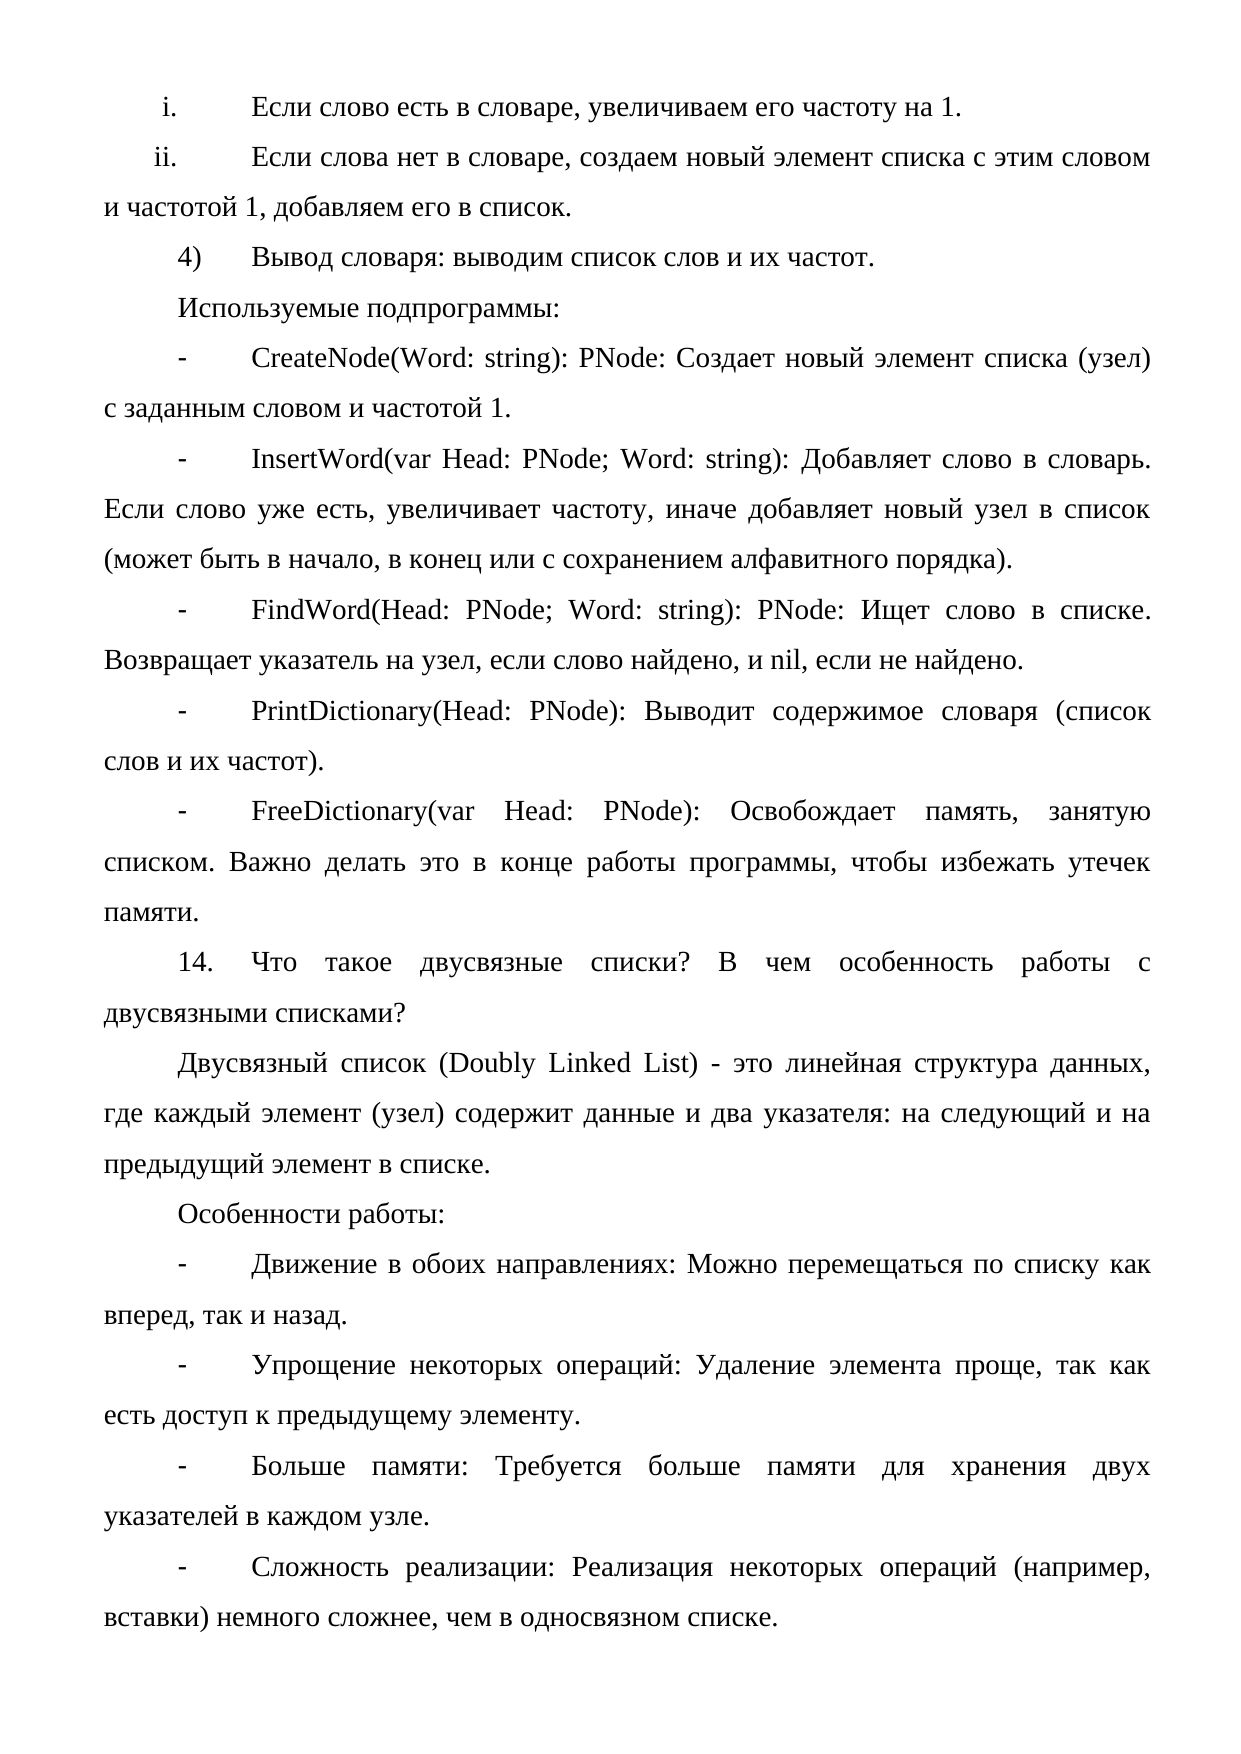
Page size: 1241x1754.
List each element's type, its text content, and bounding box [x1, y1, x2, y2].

list Движение в обоих направлениях: Можно перемещаться по списку как вперед, так и назад. [103, 1246, 1152, 1330]
list FindWord(Head: PNode; Word: string): PNode: Ищет слово в списке. Возвращает указатель на узел, если слово найдено, и nil, если не найдено. [103, 592, 1152, 676]
list Если слова нет в словаре, создаем новый элемент списка с этим словом и частотой 1, добавляем его в список. [103, 139, 1152, 223]
list Больше памяти: Требуется больше памяти для хранения двух указателей в каждом узле. [103, 1448, 1152, 1532]
list Вывод словаря: выводим список слов и их частот. [103, 239, 1152, 273]
list InsertWord(var Head: PNode; Word: string): Добавляет слово в словарь. Если слово уже есть, увеличивает частоту, иначе добавляет новый узел в список (может быть в начало, в конец или с сохранением алфавитного порядка). [103, 441, 1152, 575]
list Что такое двусвязные списки? В чем особенность работы с двусвязными списками? [103, 944, 1152, 1028]
list PrintDictionary(Head: PNode): Выводит содержимое словаря (список слов и их частот). [103, 693, 1152, 777]
list Если слово есть в словаре, увеличиваем его частоту на 1. [103, 89, 1152, 122]
list Упрощение некоторых операций: Удаление элемента проще, так как есть доступ к предыдущему элементу. [103, 1347, 1152, 1431]
list FreeDictionary(var Head: PNode): Освобождает память, занятую списком. Важно делать это в конце работы программы, чтобы избежать утечек памяти. [103, 793, 1152, 928]
text Особенности работы: [103, 1196, 1152, 1229]
list CreateNode(Word: string): PNode: Создает новый элемент списка (узел) с заданным словом и частотой 1. [103, 340, 1152, 424]
list Сложность реализации: Реализация некоторых операций (например, вставки) немного сложнее, чем в односвязном списке. [103, 1548, 1152, 1632]
text Двусвязный список (Doubly Linked List) - это линейная структура данных, где каждый элемент (узел) содержит данные и два указателя: на следующий и на предыдущий элемент в списке. [103, 1045, 1152, 1179]
text Используемые подпрограммы: [103, 290, 1152, 323]
